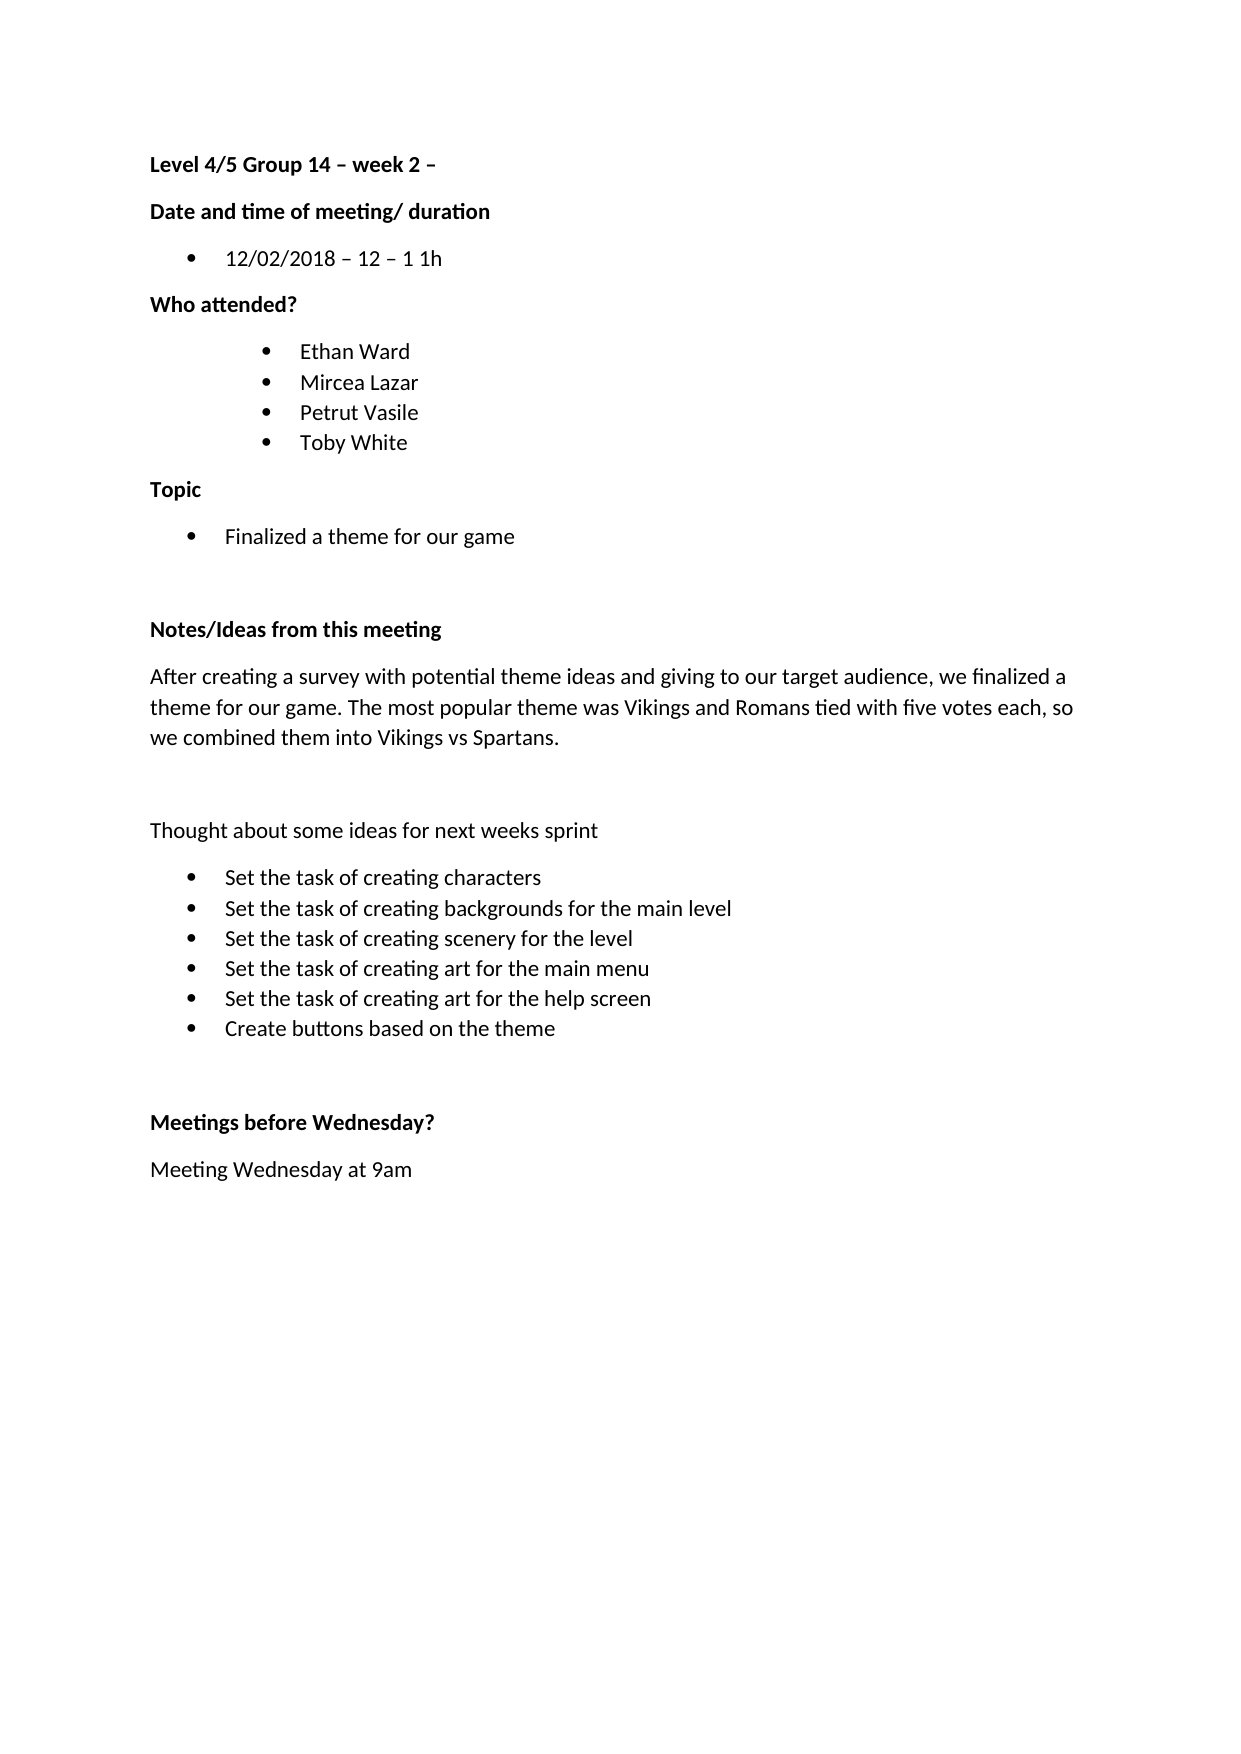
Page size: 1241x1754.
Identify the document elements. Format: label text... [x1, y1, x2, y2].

list Create buttons based on the theme [187, 1014, 1090, 1043]
list Set the task of creating backgrounds for the main level [187, 894, 1090, 922]
text Topic [150, 475, 1090, 503]
text Thought about some ideas for next weeks sprint [150, 817, 1090, 845]
list Set the task of creating characters [187, 863, 1090, 892]
text Date and time of meeting/ duration [150, 197, 1090, 225]
text Meeting Wednesday at 9am [150, 1155, 1090, 1183]
text After creating a survey with potential theme ideas and giving to our target audience, we finalized a theme for our game. The most popular theme was Vikings and Romans tied with five votes each, so we combined them into Vikings vs Spartans. [150, 662, 1090, 751]
list 12/02/2018 – 12 – 1 1h [187, 244, 1090, 272]
list Set the task of creating art for the main menu [187, 954, 1090, 982]
text Who attended? [150, 291, 1090, 319]
list Petrut Vasile [262, 398, 1090, 426]
list Toby White [262, 428, 1090, 456]
list Set the task of creating scenery for the level [187, 924, 1090, 952]
list Ethan Ward [262, 337, 1090, 366]
text Notes/Ideas from this meeting [150, 616, 1090, 644]
list Mircea Lazar [262, 368, 1090, 396]
text Meetings before Wednesday? [150, 1108, 1090, 1136]
list Set the task of creating art for the help screen [187, 984, 1090, 1012]
list Finalized a theme for our game [187, 522, 1090, 550]
text Level 4/5 Group 14 – week 2 – [150, 150, 1090, 178]
